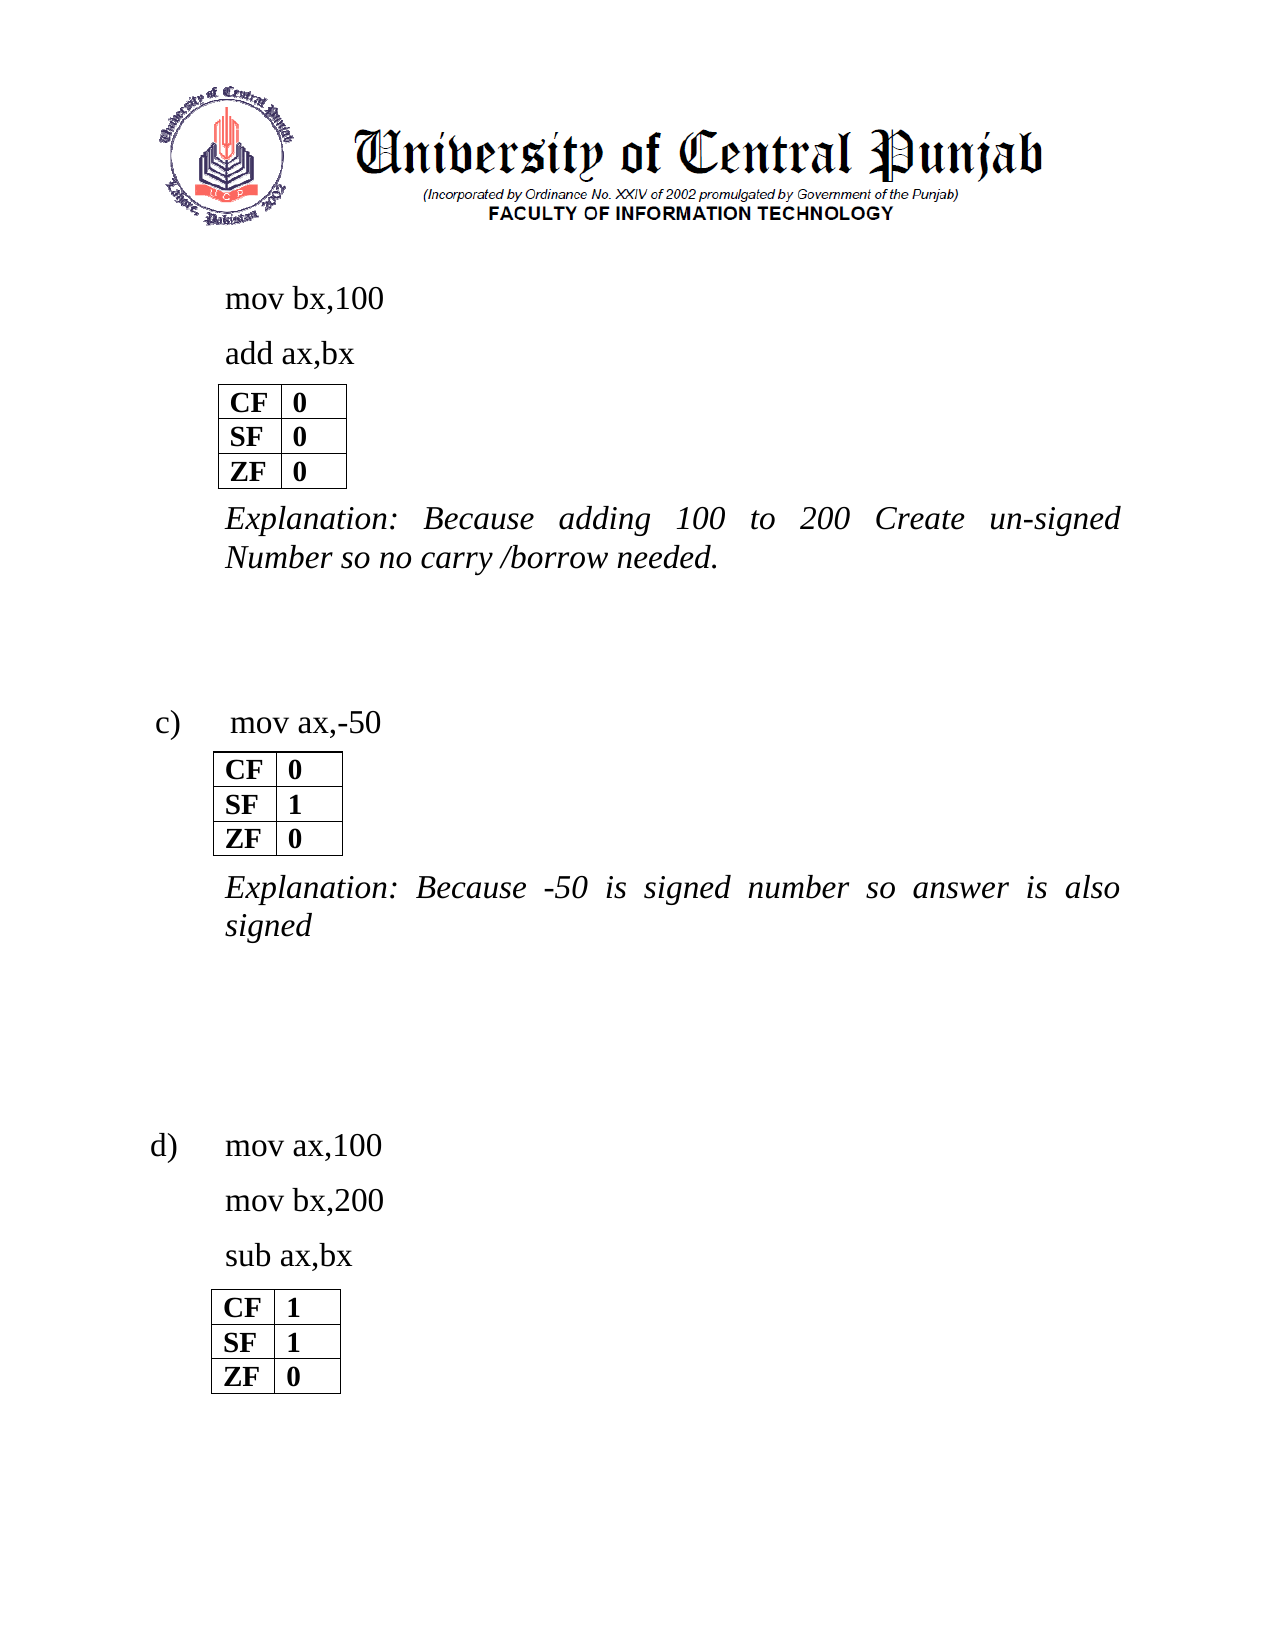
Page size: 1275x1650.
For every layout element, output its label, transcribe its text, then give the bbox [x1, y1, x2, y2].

picture [150, 75, 1092, 251]
table_cell 0 [275, 1359, 340, 1393]
table_header 0 [282, 385, 346, 418]
table_cell 0 [277, 822, 342, 855]
table_cell 0 [282, 454, 346, 487]
table_cell SF [214, 787, 276, 821]
list mov bx,100 [225, 278, 1125, 317]
table_cell 0 [282, 419, 346, 453]
table_header CF [212, 1290, 274, 1324]
table_cell ZF [214, 822, 276, 855]
table_header CF [219, 385, 281, 418]
list mov bx,200 [225, 1180, 1125, 1218]
table_cell SF [219, 419, 281, 453]
table_cell ZF [219, 454, 281, 487]
list d) mov ax,100 [150, 1125, 1125, 1163]
table_header 0 [277, 753, 342, 786]
list sub ax,bx [225, 1235, 1125, 1273]
table_header 1 [275, 1290, 340, 1324]
list mov ax,-50 [155, 702, 1125, 740]
table_cell ZF [212, 1359, 274, 1393]
list add ax,bx [225, 333, 1125, 372]
list Explanation: Because -50 is signed number so answer is also signed [225, 867, 1125, 943]
table_cell SF [212, 1325, 274, 1358]
list Explanation: Because adding 100 to 200 Create un-signed Number so no carry /borrow needed. [225, 498, 1125, 575]
table_cell 1 [277, 787, 342, 821]
table_cell 1 [275, 1325, 340, 1358]
table_header CF [214, 753, 276, 786]
